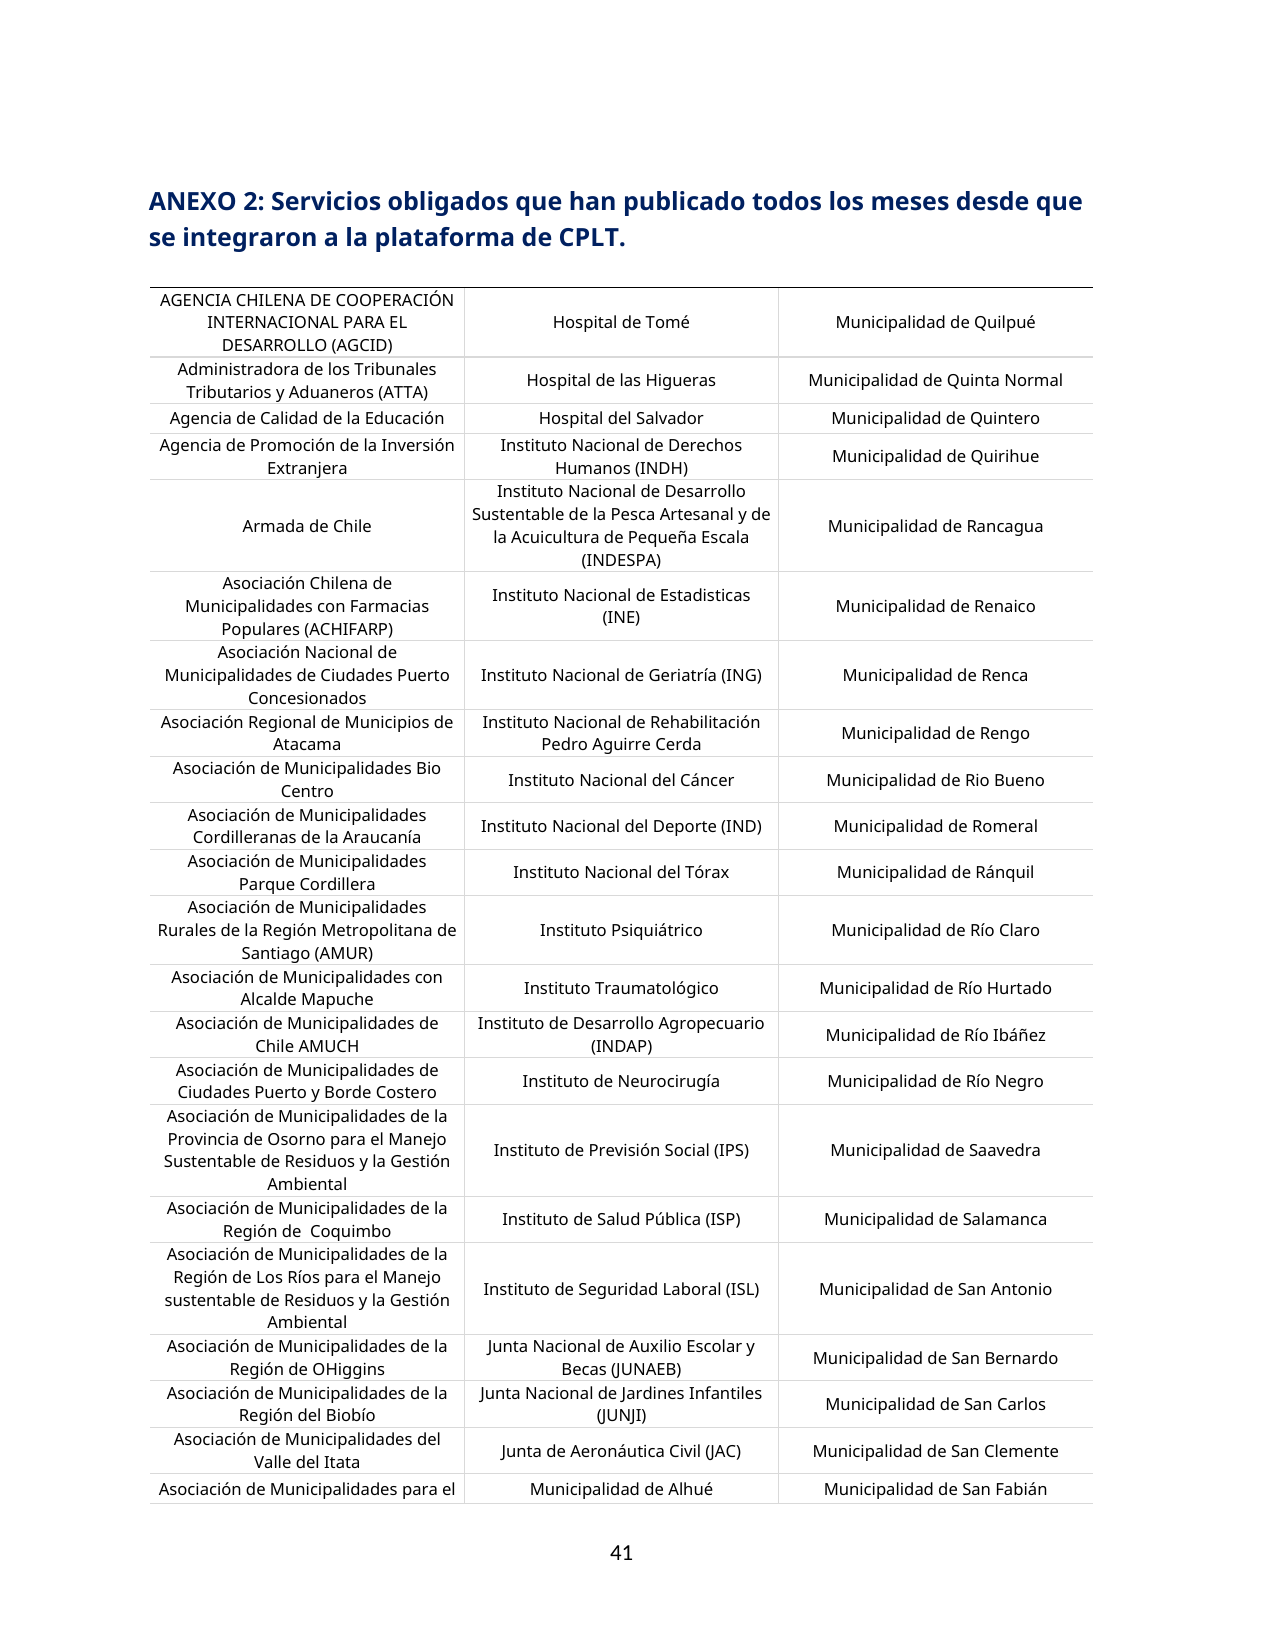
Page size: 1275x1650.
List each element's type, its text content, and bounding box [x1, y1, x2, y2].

table_cell Instituto Nacional de Derechos Humanos (INDH) [465, 434, 778, 479]
table_cell Junta de Aeronáutica Civil (JAC) [465, 1428, 778, 1473]
table_cell Municipalidad de Salamanca [779, 1197, 1093, 1242]
table_cell Instituto Nacional del Deporte (IND) [465, 803, 778, 849]
table_header Hospital de Tomé [465, 288, 778, 356]
table_cell Asociación Regional de Municipios de Atacama [150, 710, 464, 756]
table_cell Hospital del Salvador [465, 404, 778, 433]
table_cell Asociación de Municipalidades de la Región de Coquimbo [150, 1197, 464, 1242]
table_cell Asociación de Municipalidades de la Región de OHiggins [150, 1335, 464, 1380]
table_cell Asociación de Municipalidades Bio Centro [150, 757, 464, 802]
table_cell Agencia de Promoción de la Inversión Extranjera [150, 434, 464, 479]
table_cell Asociación Chilena de Municipalidades con Farmacias Populares (ACHIFARP) [150, 572, 464, 640]
table_cell Municipalidad de Saavedra [779, 1105, 1093, 1196]
table_cell Asociación de Municipalidades Rurales de la Región Metropolitana de Santiago (AMUR) [150, 896, 464, 964]
table_cell Instituto de Seguridad Laboral (ISL) [465, 1243, 778, 1334]
table_cell Junta Nacional de Jardines Infantiles (JUNJI) [465, 1381, 778, 1427]
subtitle ANEXO 2: Servicios obligados que han publicado todos los meses desde que se integraron a la plataforma de CPLT. [148, 183, 1093, 254]
table_cell Instituto Nacional de Geriatría (ING) [465, 641, 778, 709]
table_cell Municipalidad de Renaico [779, 572, 1093, 640]
table_cell Municipalidad de San Bernardo [779, 1335, 1093, 1380]
table_cell Junta Nacional de Auxilio Escolar y Becas (JUNAEB) [465, 1335, 778, 1380]
table_cell Asociación de Municipalidades Cordilleranas de la Araucanía [150, 803, 464, 849]
table_cell Municipalidad de Renca [779, 641, 1093, 709]
table_cell Armada de Chile [150, 480, 464, 571]
table_cell Administradora de los Tribunales Tributarios y Aduaneros (ATTA) [150, 358, 464, 403]
table_cell Instituto de Desarrollo Agropecuario (INDAP) [465, 1012, 778, 1057]
table_cell Instituto Psiquiátrico [465, 896, 778, 964]
table_cell Municipalidad de San Antonio [779, 1243, 1093, 1334]
table_cell Asociación de Municipalidades de la Región de Los Ríos para el Manejo sustentable de Residuos y la Gestión Ambiental [150, 1243, 464, 1334]
table_cell Instituto Nacional del Tórax [465, 850, 778, 895]
table_header AGENCIA CHILENA DE COOPERACIÓN INTERNACIONAL PARA EL DESARROLLO (AGCID) [150, 288, 464, 356]
table_cell Municipalidad de San Carlos [779, 1381, 1093, 1427]
table_cell Asociación de Municipalidades Parque Cordillera [150, 850, 464, 895]
table_cell Municipalidad de San Fabián [779, 1474, 1093, 1503]
table_cell Asociación de Municipalidades de Chile AMUCH [150, 1012, 464, 1057]
table_cell Municipalidad de Río Negro [779, 1058, 1093, 1104]
table_cell Asociación de Municipalidades del Valle del Itata [150, 1428, 464, 1473]
table_cell Asociación de Municipalidades con Alcalde Mapuche [150, 965, 464, 1011]
table_cell Instituto de Salud Pública (ISP) [465, 1197, 778, 1242]
table_cell Instituto Nacional de Estadisticas (INE) [465, 572, 778, 640]
table_cell Municipalidad de Río Hurtado [779, 965, 1093, 1011]
table_cell Municipalidad de Río Ibáñez [779, 1012, 1093, 1057]
table_cell Municipalidad de Romeral [779, 803, 1093, 849]
table_cell Hospital de las Higueras [465, 358, 778, 403]
table_cell Municipalidad de San Clemente [779, 1428, 1093, 1473]
table_cell Instituto de Previsión Social (IPS) [465, 1105, 778, 1196]
table_cell Instituto Nacional de Desarrollo Sustentable de la Pesca Artesanal y de la Acuicultura de Pequeña Escala (INDESPA) [465, 480, 778, 571]
table_cell Agencia de Calidad de la Educación [150, 404, 464, 433]
table_cell Municipalidad de Ránquil [779, 850, 1093, 895]
table_cell Instituto Nacional del Cáncer [465, 757, 778, 802]
table_cell Municipalidad de Rio Bueno [779, 757, 1093, 802]
table_cell Municipalidad de Rengo [779, 710, 1093, 756]
table_header Municipalidad de Quilpué [779, 288, 1093, 356]
table_cell Municipalidad de Quirihue [779, 434, 1093, 479]
table_cell Instituto Traumatológico [465, 965, 778, 1011]
table_cell Municipalidad de Rancagua [779, 480, 1093, 571]
table_cell Asociación de Municipalidades de la Región del Biobío [150, 1381, 464, 1427]
table_cell Municipalidad de Alhué [465, 1474, 778, 1503]
table_cell Asociación Nacional de Municipalidades de Ciudades Puerto Concesionados [150, 641, 464, 709]
table_cell Asociación de Municipalidades para el Desarrollo Económico Local [150, 1474, 464, 1503]
table_cell Instituto Nacional de Rehabilitación Pedro Aguirre Cerda [465, 710, 778, 756]
table_cell Municipalidad de Quintero [779, 404, 1093, 433]
table_cell Instituto de Neurocirugía [465, 1058, 778, 1104]
table_cell Asociación de Municipalidades de la Provincia de Osorno para el Manejo Sustentable de Residuos y la Gestión Ambiental [150, 1105, 464, 1196]
table_cell Municipalidad de Río Claro [779, 896, 1093, 964]
table_cell Municipalidad de Quinta Normal [779, 358, 1093, 403]
table_cell Asociación de Municipalidades de Ciudades Puerto y Borde Costero [150, 1058, 464, 1104]
